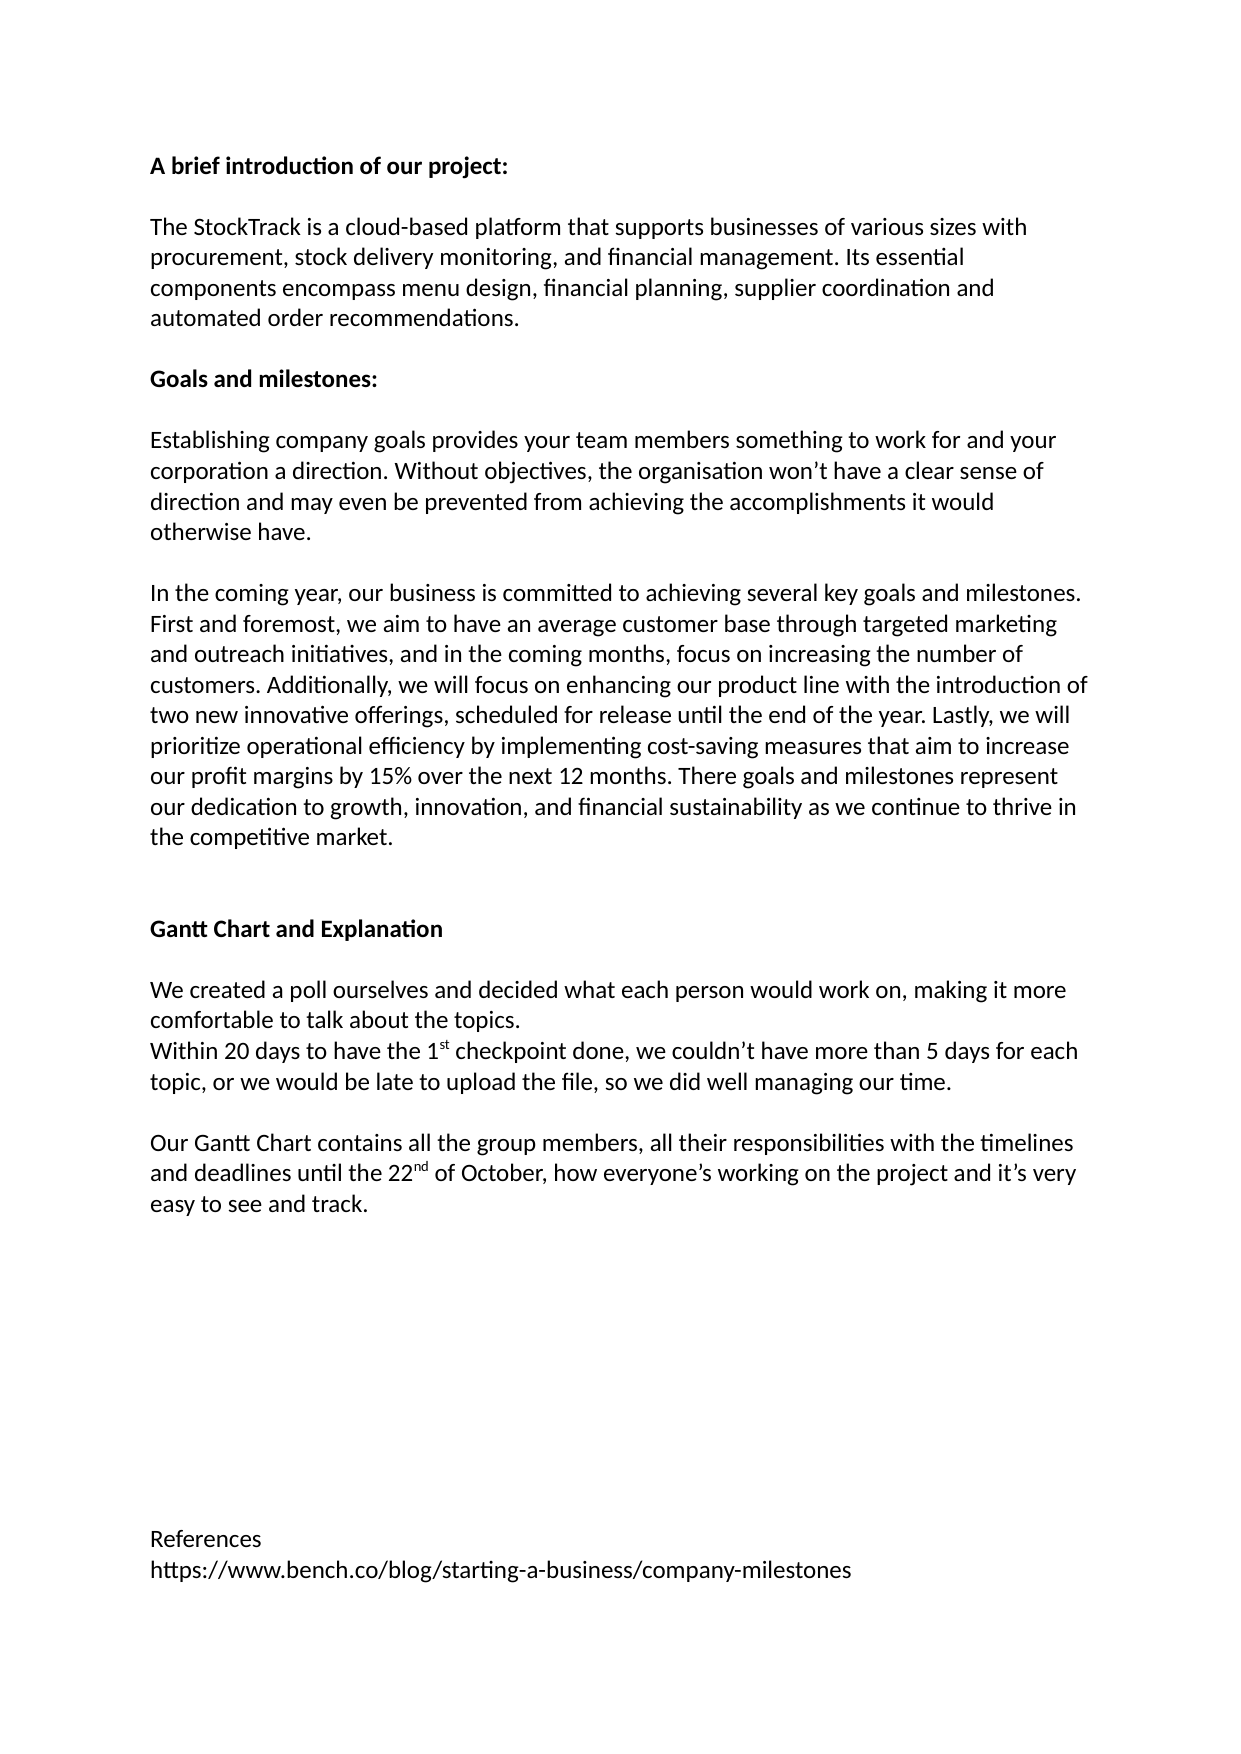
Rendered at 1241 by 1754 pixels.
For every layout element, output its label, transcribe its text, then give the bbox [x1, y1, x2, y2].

text We created a poll ourselves and decided what each person would work on, making it more comfortable to talk about the topics. [150, 974, 1090, 1035]
text The StockTrack is a cloud-based platform that supports businesses of various sizes with procurement, stock delivery monitoring, and financial management. Its essential components encompass menu design, financial planning, supplier coordination and automated order recommendations. [150, 211, 1090, 333]
text A brief introduction of our project: [150, 150, 1090, 181]
text Our Gantt Chart contains all the group members, all their responsibilities with the timelines and deadlines until the 22nd of October, how everyone’s working on the project and it’s very easy to see and track. [150, 1127, 1090, 1218]
text Within 20 days to have the 1st checkpoint done, we couldn’t have more than 5 days for each topic, or we would be late to upload the file, so we did well managing our time. [150, 1035, 1090, 1096]
text Goals and milestones: [150, 364, 1090, 394]
text In the coming year, our business is committed to achieving several key goals and milestones. First and foremost, we aim to have an average customer base through targeted marketing and outreach initiatives, and in the coming months, focus on increasing the number of customers. Additionally, we will focus on enhancing our product line with the introduction of two new innovative offerings, scheduled for release until the end of the year. Lastly, we will prioritize operational efficiency by implementing cost-saving measures that aim to increase our profit margins by 15% over the next 12 months. There goals and milestones represent our dedication to growth, innovation, and financial sustainability as we continue to thrive in the competitive market. [150, 577, 1090, 852]
text References [150, 1523, 1090, 1554]
text https://www.bench.co/blog/starting-a-business/company-milestones [150, 1554, 1090, 1584]
text Establishing company goals provides your team members something to work for and your corporation a direction. Without objectives, the organisation won’t have a clear sense of direction and may even be prevented from achieving the accomplishments it would otherwise have. [150, 425, 1090, 547]
text Gantt Chart and Explanation [150, 913, 1090, 943]
